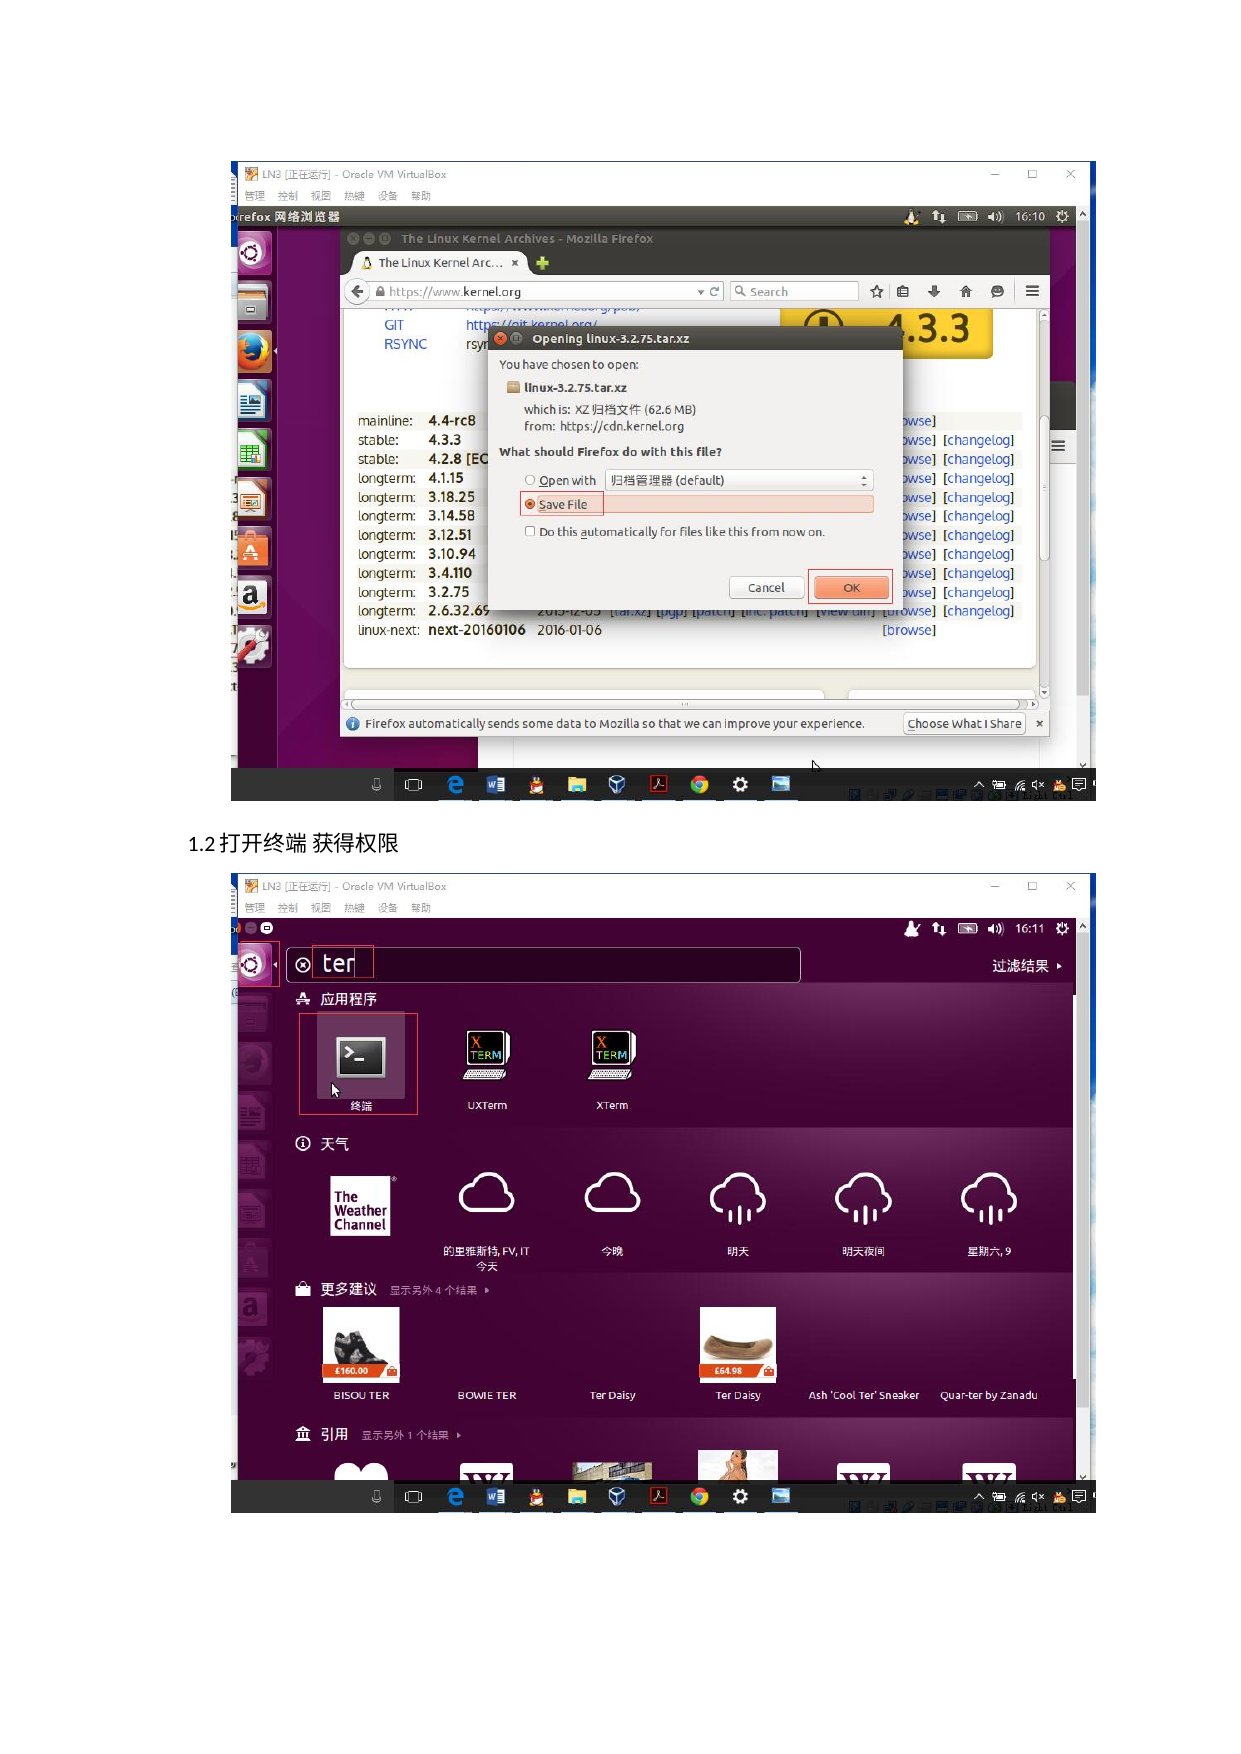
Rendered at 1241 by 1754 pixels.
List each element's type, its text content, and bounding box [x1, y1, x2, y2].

picture [231, 873, 1096, 1513]
text 1.2打开终端 获得权限 [187, 825, 1053, 858]
picture [231, 161, 1096, 801]
